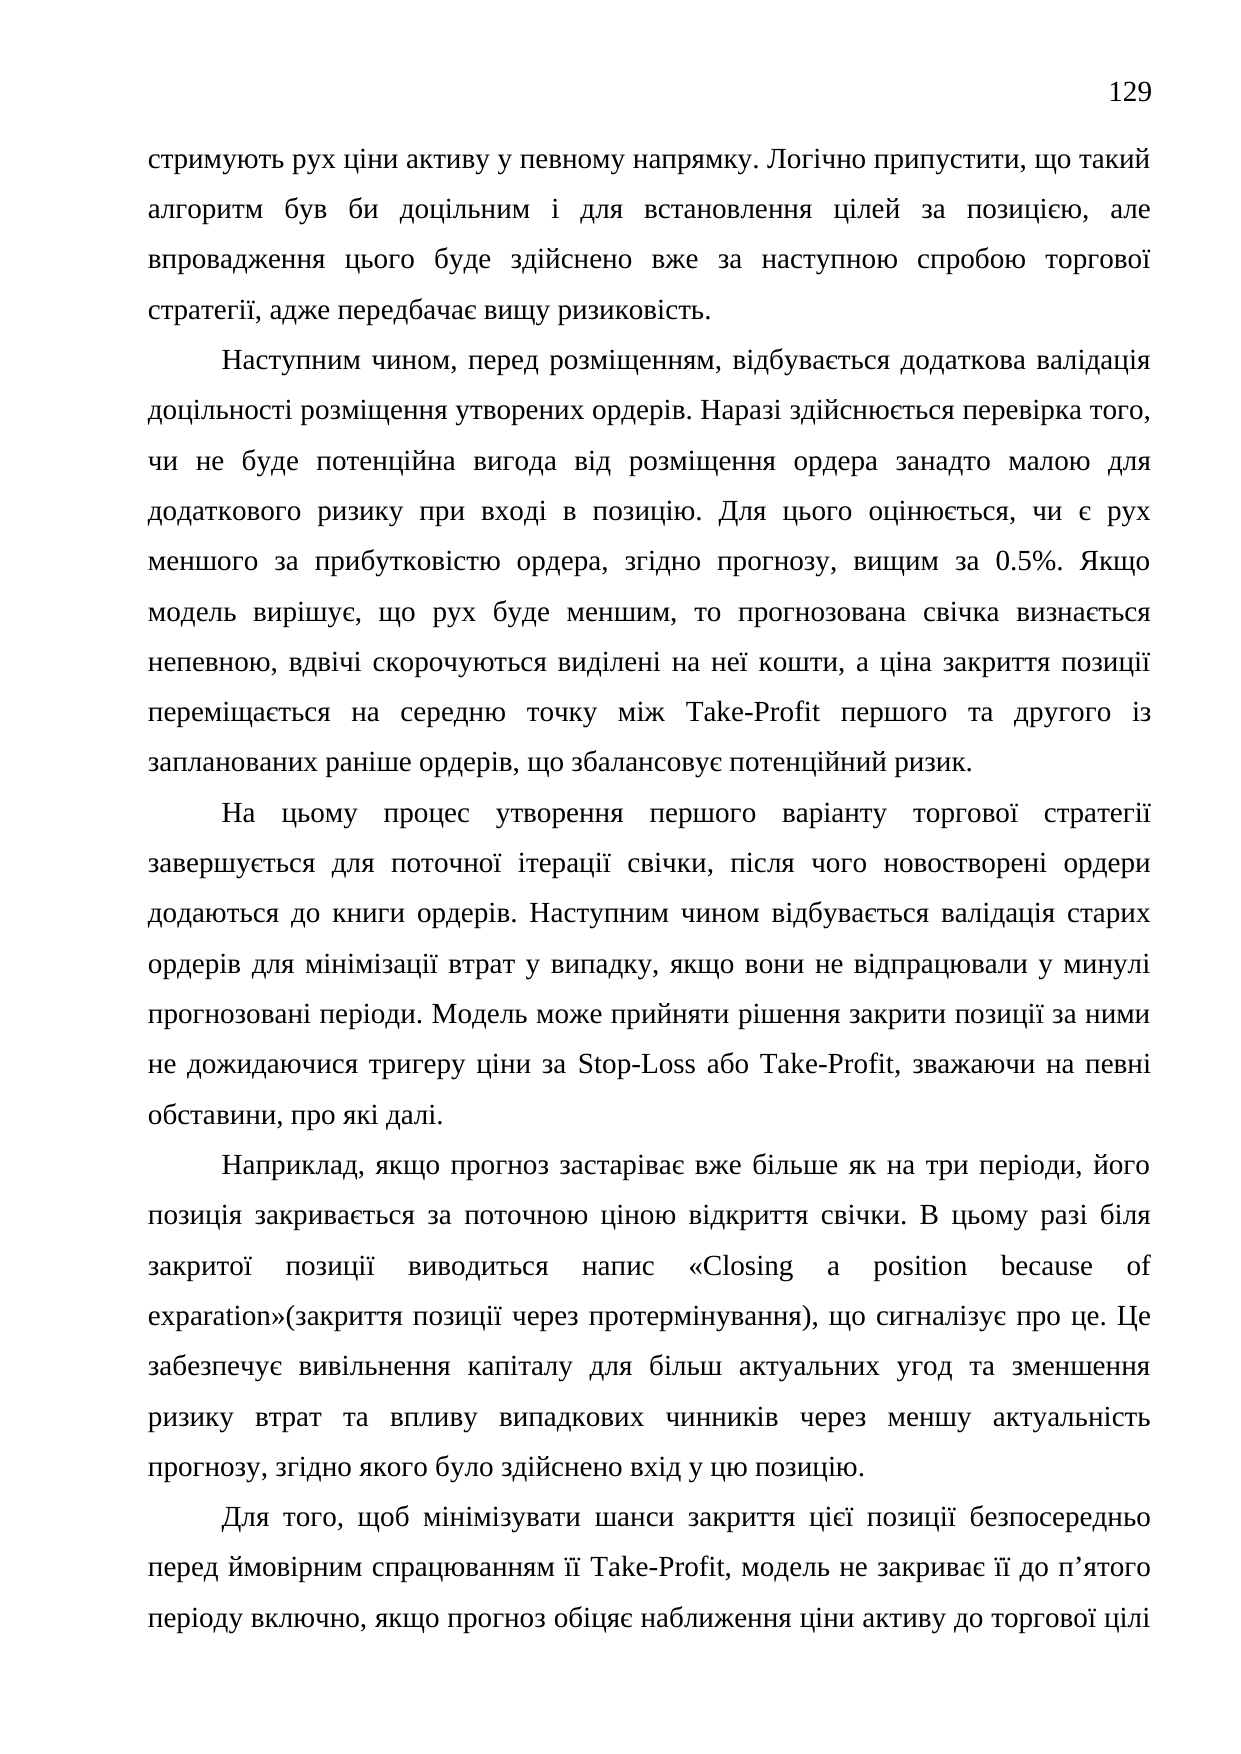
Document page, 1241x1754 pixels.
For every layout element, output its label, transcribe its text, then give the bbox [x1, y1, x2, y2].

text На цьому процес утворення першого варіанту торгової стратегії завершується для поточної ітерації свічки, після чого новостворені ордери додаються до книги ордерів. Наступним чином відбувається валідація старих ордерів для мінімізації втрат у випадку, якщо вони не відпрацювали у минулі прогнозовані періоди. Модель може прийняти рішення закрити позиції за ними не дожидаючися тригеру ціни за Stop-Loss або Take-Profit, зважаючи на певні обставини, про які далі. [148, 795, 1152, 1130]
text Наприклад, якщо прогноз застаріває вже більше як на три періоди, його позиція закривається за поточною ціною відкриття свічки. В цьому разі біля закритої позиції виводиться напис «Closing a position because of exparation»(закриття позиції через протермінування), що сигналізує про це. Це забезпечує вивільнення капіталу для більш актуальних угод та зменшення ризику втрат та впливу випадкових чинників через меншу актуальність прогнозу, згідно якого було здійснено вхід у цю позицію. [148, 1147, 1152, 1482]
text Наступним чином, перед розміщенням, відбувається додаткова валідація доцільності розміщення утворених ордерів. Наразі здійснюється перевірка того, чи не буде потенційна вигода від розміщення ордера занадто малою для додаткового ризику при вході в позицію. Для цього оцінюється, чи є рух меншого за прибутковістю ордера, згідно прогнозу, вищим за 0.5%. Якщо модель вирішує, що рух буде меншим, то прогнозована свічка визнається непевною, вдвічі скорочуються виділені на неї кошти, а ціна закриття позиції переміщається на середню точку між Take-Profit першого та другого із запланованих раніше ордерів, що збалансовує потенційний ризик. [148, 342, 1152, 778]
